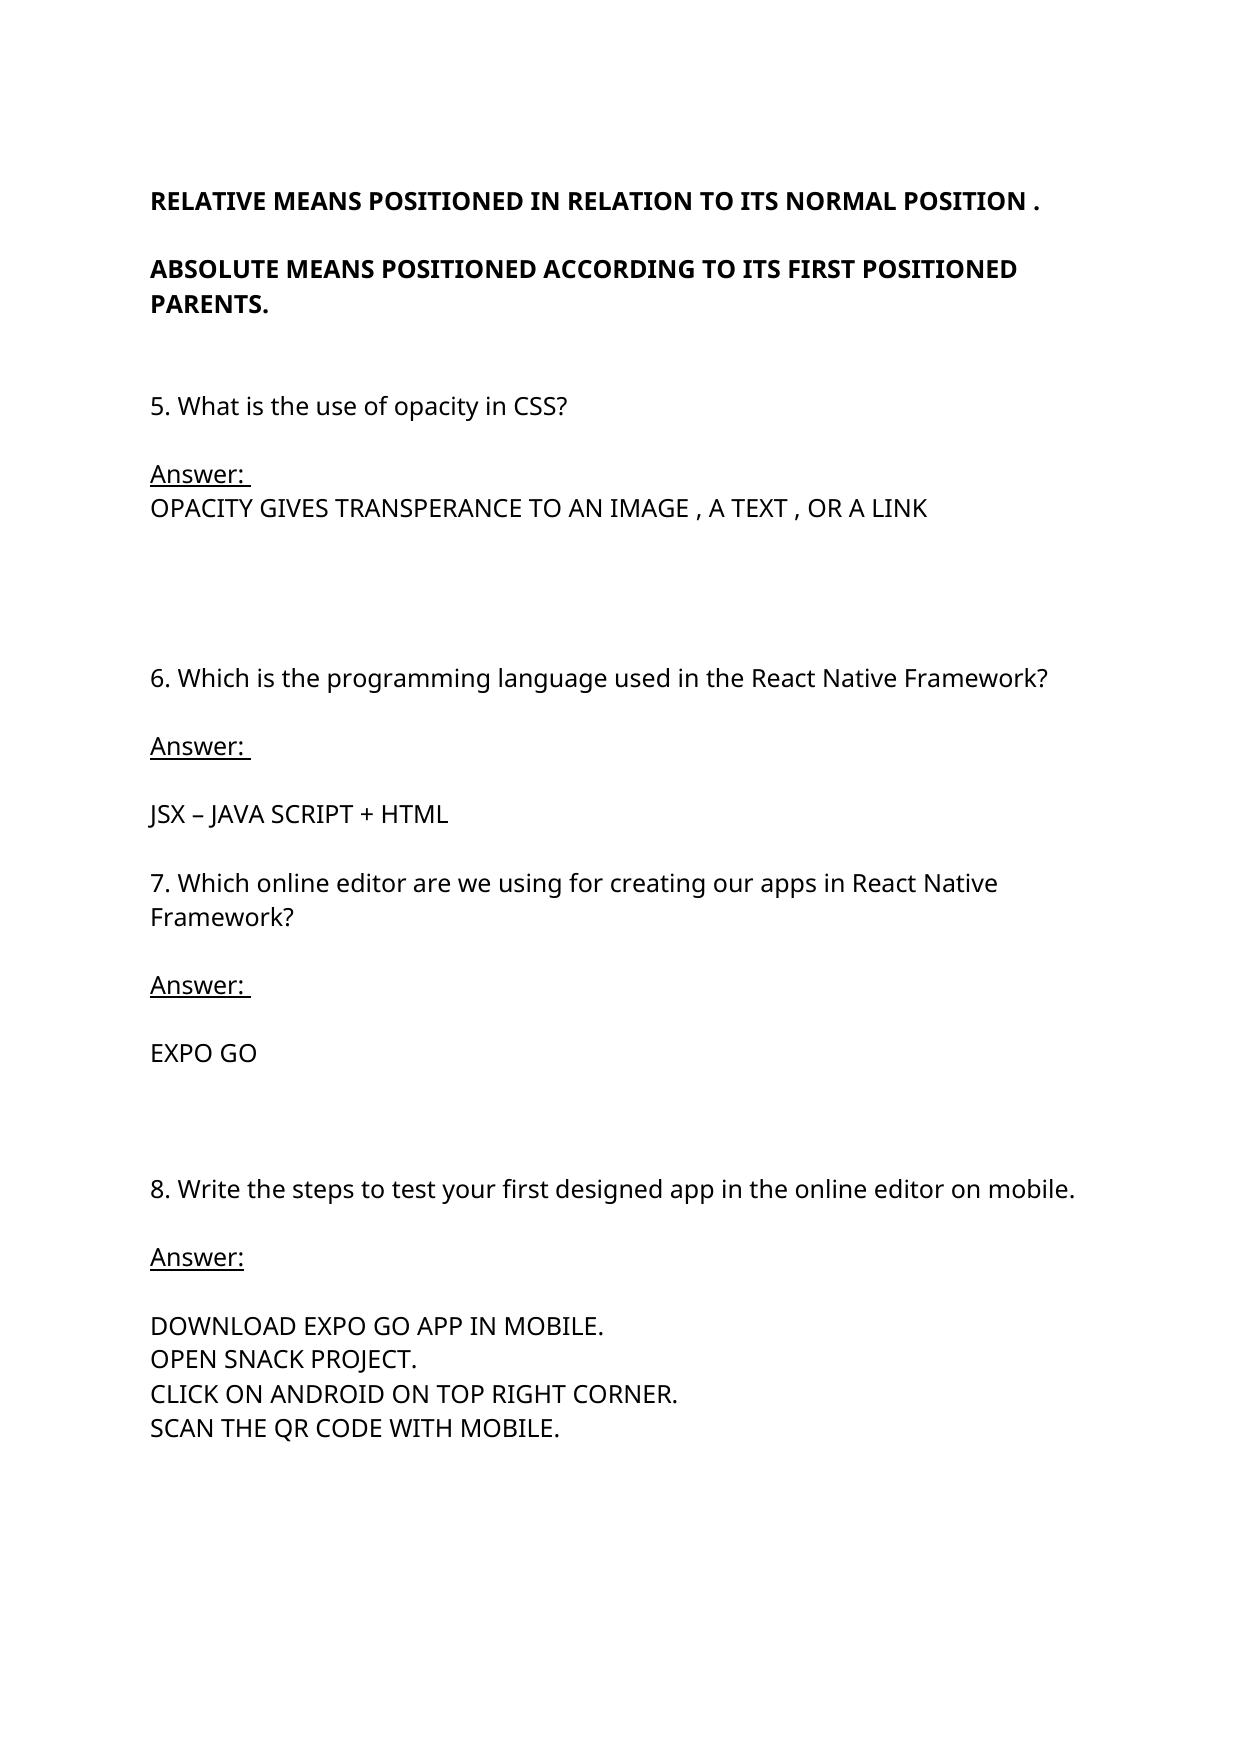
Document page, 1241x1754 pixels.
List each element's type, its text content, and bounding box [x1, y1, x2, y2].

text 8. Write the steps to test your first designed app in the online editor on mobile. [150, 1172, 1090, 1206]
text Answer: [150, 967, 1090, 1002]
text 7. Which online editor are we using for creating our apps in React Native Framework? [150, 865, 1090, 933]
text Answer: [150, 457, 1090, 491]
text CLICK ON ANDROID ON TOP RIGHT CORNER. [150, 1376, 1090, 1410]
text RELATIVE MEANS POSITIONED IN RELATION TO ITS NORMAL POSITION . [150, 184, 1090, 218]
text OPEN SNACK PROJECT. [150, 1342, 1090, 1376]
text Answer: [150, 729, 1090, 763]
text JSX – JAVA SCRIPT + HTML [150, 797, 1090, 831]
text 6. Which is the programming language used in the React Native Framework? [150, 661, 1090, 695]
text DOWNLOAD EXPO GO APP IN MOBILE. [150, 1308, 1090, 1342]
text OPACITY GIVES TRANSPERANCE TO AN IMAGE , A TEXT , OR A LINK [150, 491, 1090, 525]
text ABSOLUTE MEANS POSITIONED ACCORDING TO ITS FIRST POSITIONED PARENTS. [150, 252, 1090, 320]
text EXPO GO [150, 1036, 1090, 1070]
text Answer: [150, 1240, 1090, 1274]
text SCAN THE QR CODE WITH MOBILE. [150, 1410, 1090, 1444]
text 5. What is the use of opacity in CSS? [150, 388, 1090, 422]
